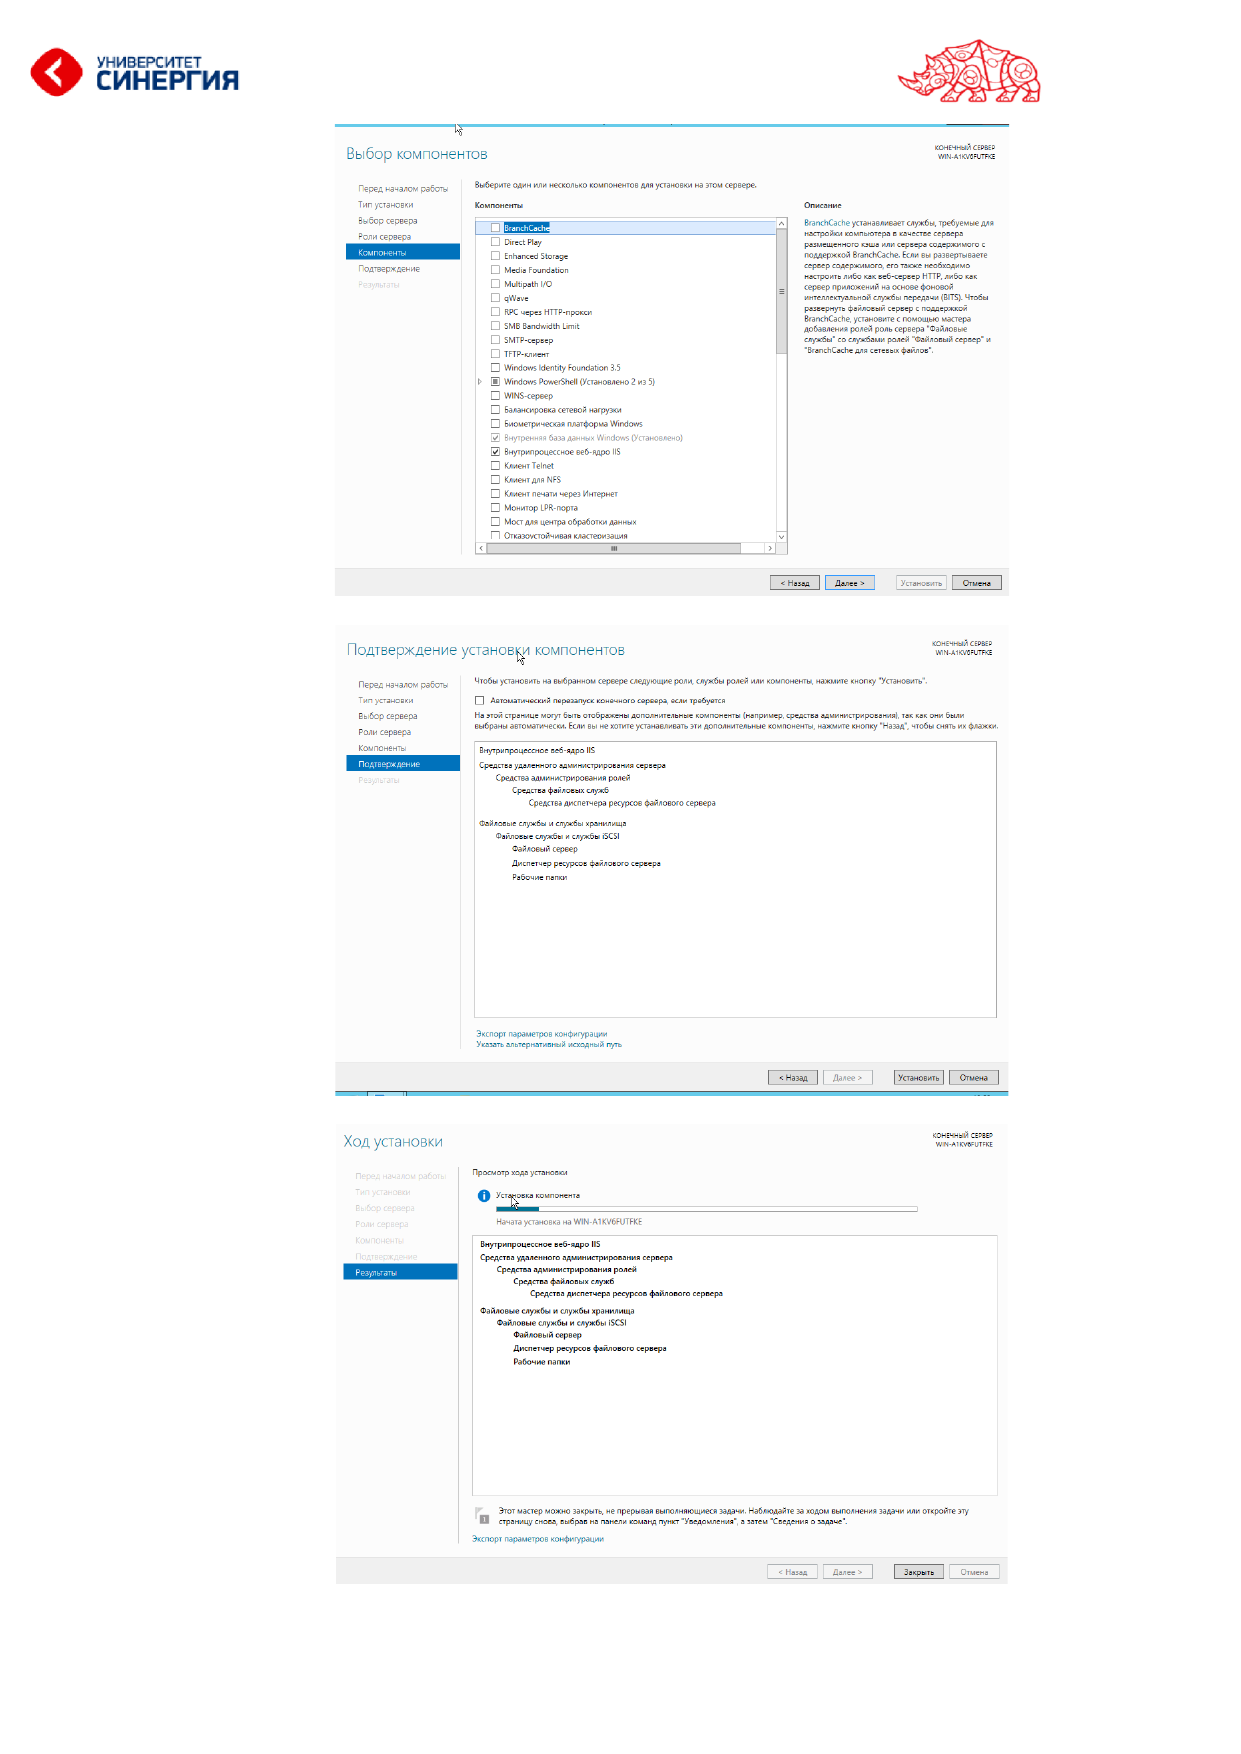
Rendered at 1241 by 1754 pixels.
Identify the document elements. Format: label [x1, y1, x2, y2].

picture [335, 625, 1009, 1096]
picture [336, 1124, 1008, 1584]
picture [0, 0, 1148, 596]
